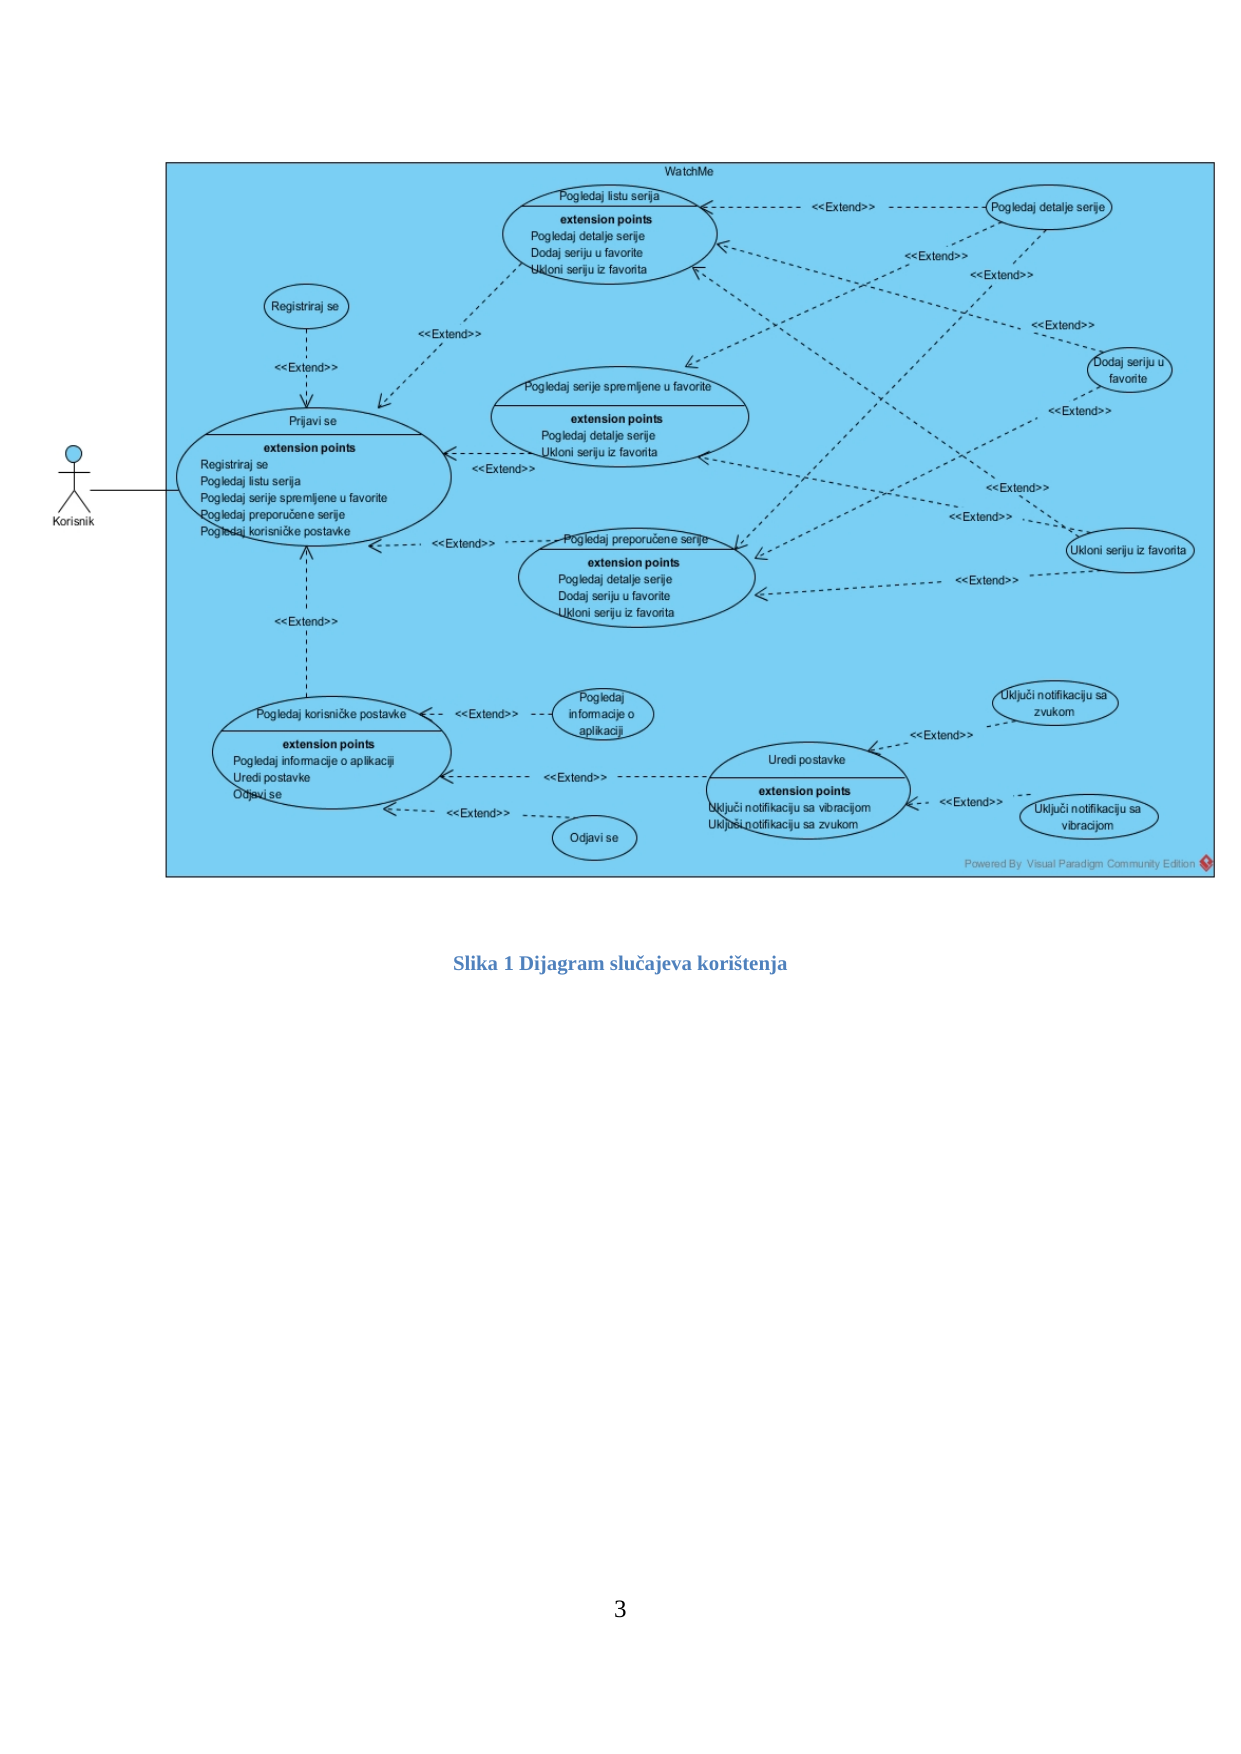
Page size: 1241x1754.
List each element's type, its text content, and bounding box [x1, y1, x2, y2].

text Slika 1 Dijagram slučajeva korištenja [148, 951, 1092, 975]
picture [40, 161, 1219, 882]
